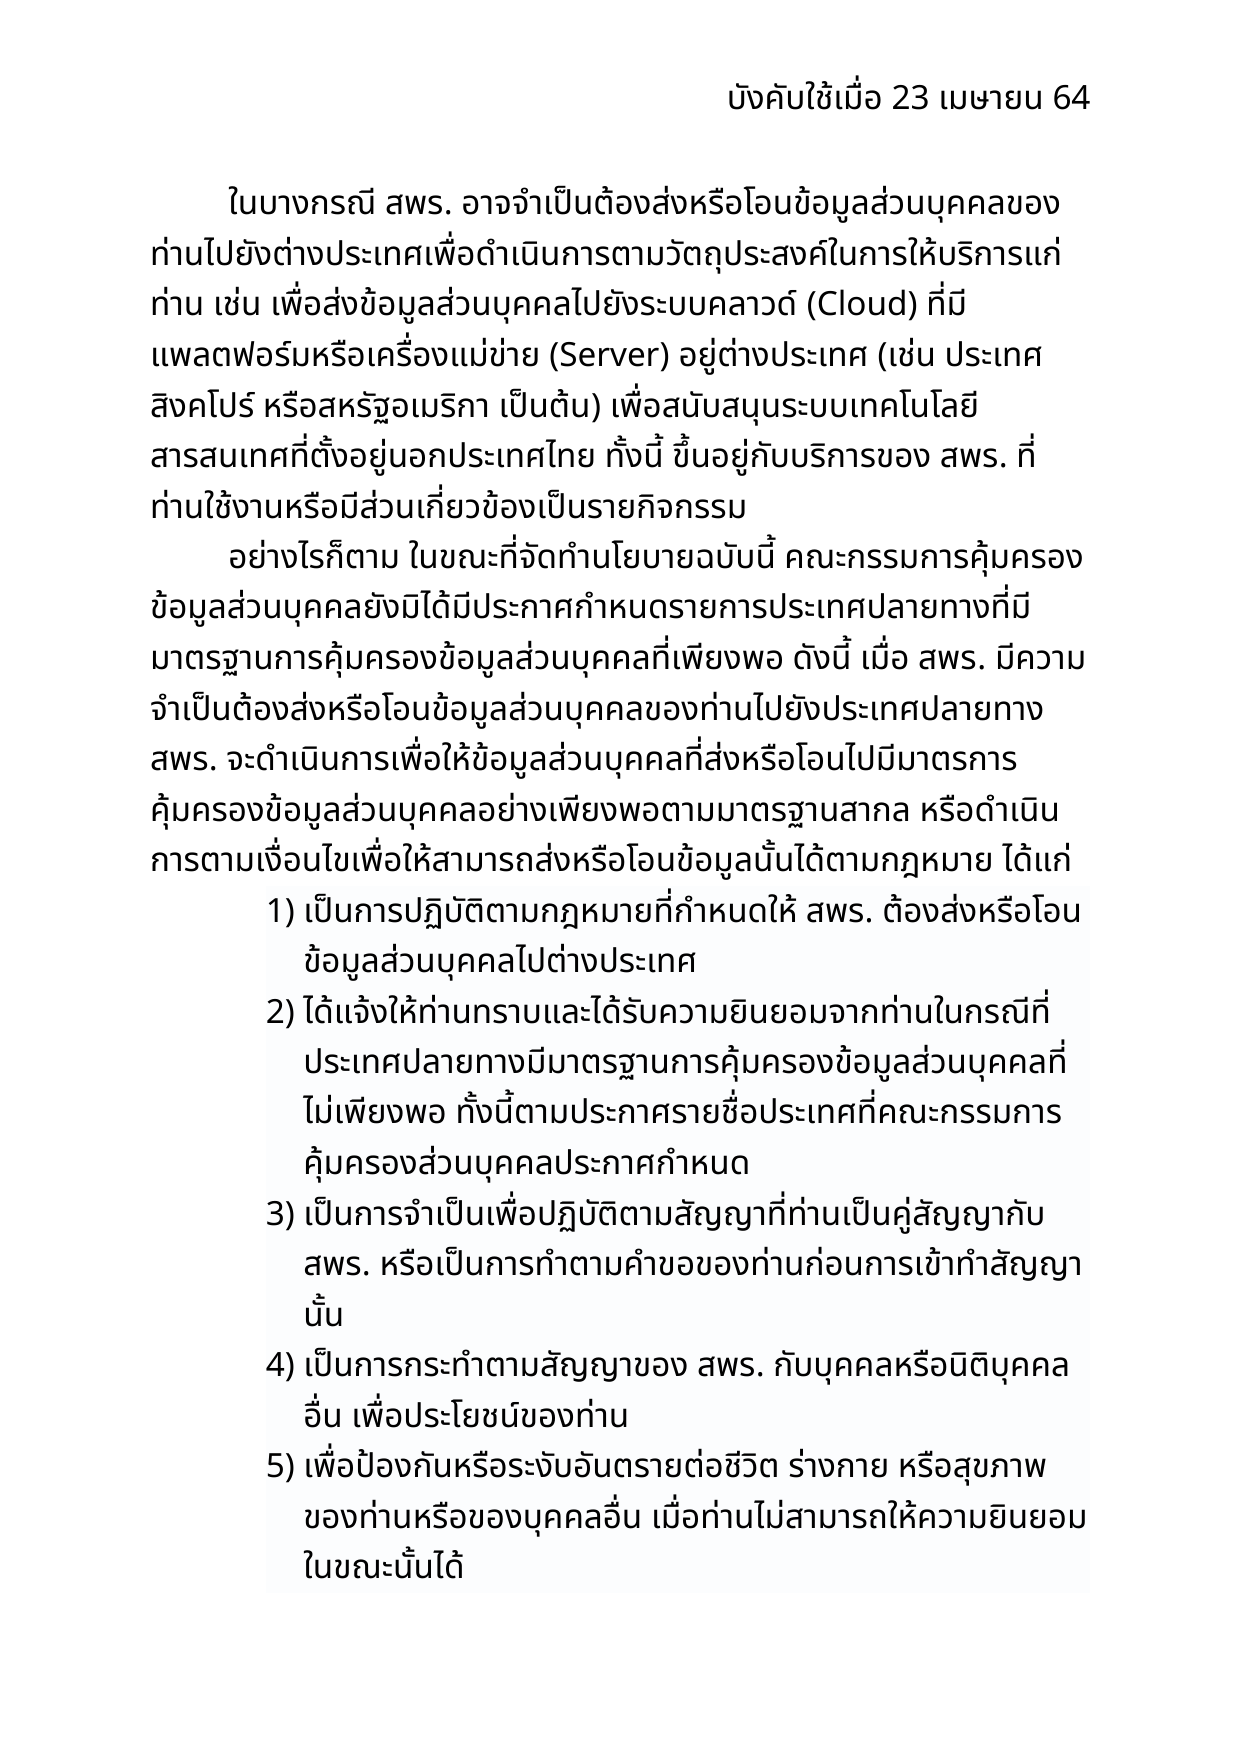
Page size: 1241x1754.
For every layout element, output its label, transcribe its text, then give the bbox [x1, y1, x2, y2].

text อย่างไรก็ตาม ในขณะที่จัดทำนโยบายฉบับนี้ คณะกรรมการคุ้มครองข้อมูลส่วนบุคคลยังมิได้มีประกาศกำหนดรายการประเทศปลายทางที่มีมาตรฐานการคุ้มครองข้อมูลส่วนบุคคลที่เพียงพอ ดังนี้ เมื่อ สพร. มีความจำเป็นต้องส่งหรือโอนข้อมูลส่วนบุคคลของท่านไปยังประเทศปลายทาง สพร. จะดำเนินการเพื่อให้ข้อมูลส่วนบุคคลที่ส่งหรือโอนไปมีมาตรการคุ้มครองข้อมูลส่วนบุคคลอย่างเพียงพอตามมาตรฐานสากล หรือดำเนินการตามเงื่อนไขเพื่อให้สามารถส่งหรือโอนข้อมูลนั้นได้ตามกฎหมาย ได้แก่ [150, 533, 1090, 886]
list ได้แจ้งให้ท่านทราบและได้รับความยินยอมจากท่านในกรณีที่ประเทศปลายทางมีมาตรฐานการคุ้มครองข้อมูลส่วนบุคคลที่ไม่เพียงพอ ทั้งนี้ตามประกาศรายชื่อประเทศที่คณะกรรมการคุ้มครองส่วนบุคคลประกาศกำหนด [266, 987, 1090, 1189]
text ในบางกรณี สพร. อาจจำเป็นต้องส่งหรือโอนข้อมูลส่วนบุคคลของท่านไปยังต่างประเทศเพื่อดำเนินการตามวัตถุประสงค์ในการให้บริการแก่ท่าน เช่น เพื่อส่งข้อมูลส่วนบุคคลไปยังระบบคลาวด์ (Cloud) ที่มีแพลตฟอร์มหรือเครื่องแม่ข่าย (Server) อยู่ต่างประเทศ (เช่น ประเทศสิงคโปร์ หรือสหรัฐอเมริกา เป็นต้น) เพื่อสนับสนุนระบบเทคโนโลยีสารสนเทศที่ตั้งอยู่นอกประเทศไทย ทั้งนี้ ขึ้นอยู่กับบริการของ สพร. ที่ท่านใช้งานหรือมีส่วนเกี่ยวข้องเป็นรายกิจกรรม [150, 179, 1090, 533]
list เป็นการปฏิบัติตามกฎหมายที่กำหนดให้ สพร. ต้องส่งหรือโอนข้อมูลส่วนบุคคลไปต่างประเทศ [266, 886, 1090, 987]
list เป็นการกระทำตามสัญญาของ สพร. กับบุคคลหรือนิติบุคคลอื่น เพื่อประโยชน์ของท่าน [266, 1341, 1090, 1442]
list เป็นการจำเป็นเพื่อปฏิบัติตามสัญญาที่ท่านเป็นคู่สัญญากับ สพร. หรือเป็นการทำตามคำขอของท่านก่อนการเข้าทำสัญญานั้น [266, 1189, 1090, 1341]
list เพื่อป้องกันหรือระงับอันตรายต่อชีวิต ร่างกาย หรือสุขภาพของท่านหรือของบุคคลอื่น เมื่อท่านไม่สามารถให้ความยินยอมในขณะนั้นได้ [266, 1442, 1090, 1593]
